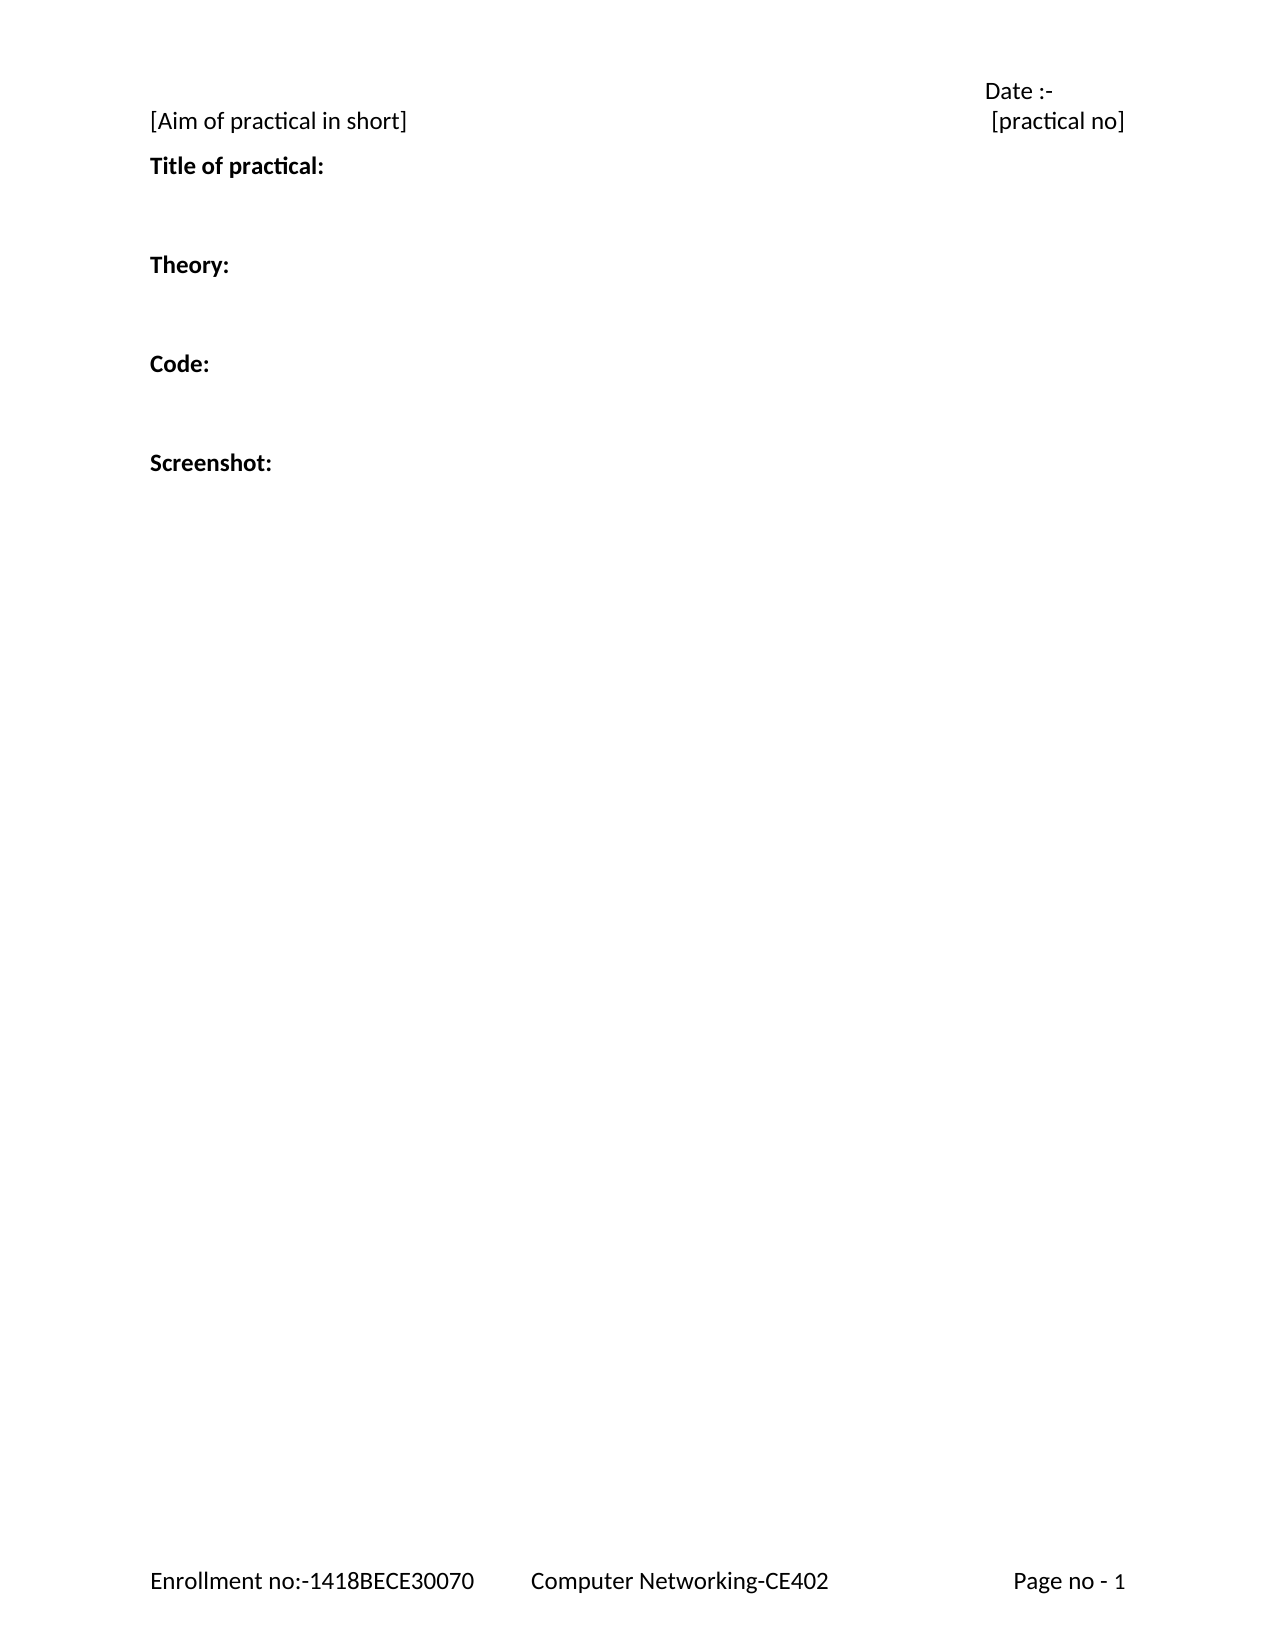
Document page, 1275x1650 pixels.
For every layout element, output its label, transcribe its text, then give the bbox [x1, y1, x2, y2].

text Screenshot: [150, 447, 1125, 478]
text Title of practical: [150, 150, 1125, 181]
text Code: [150, 348, 1125, 379]
text Theory: [150, 249, 1125, 280]
